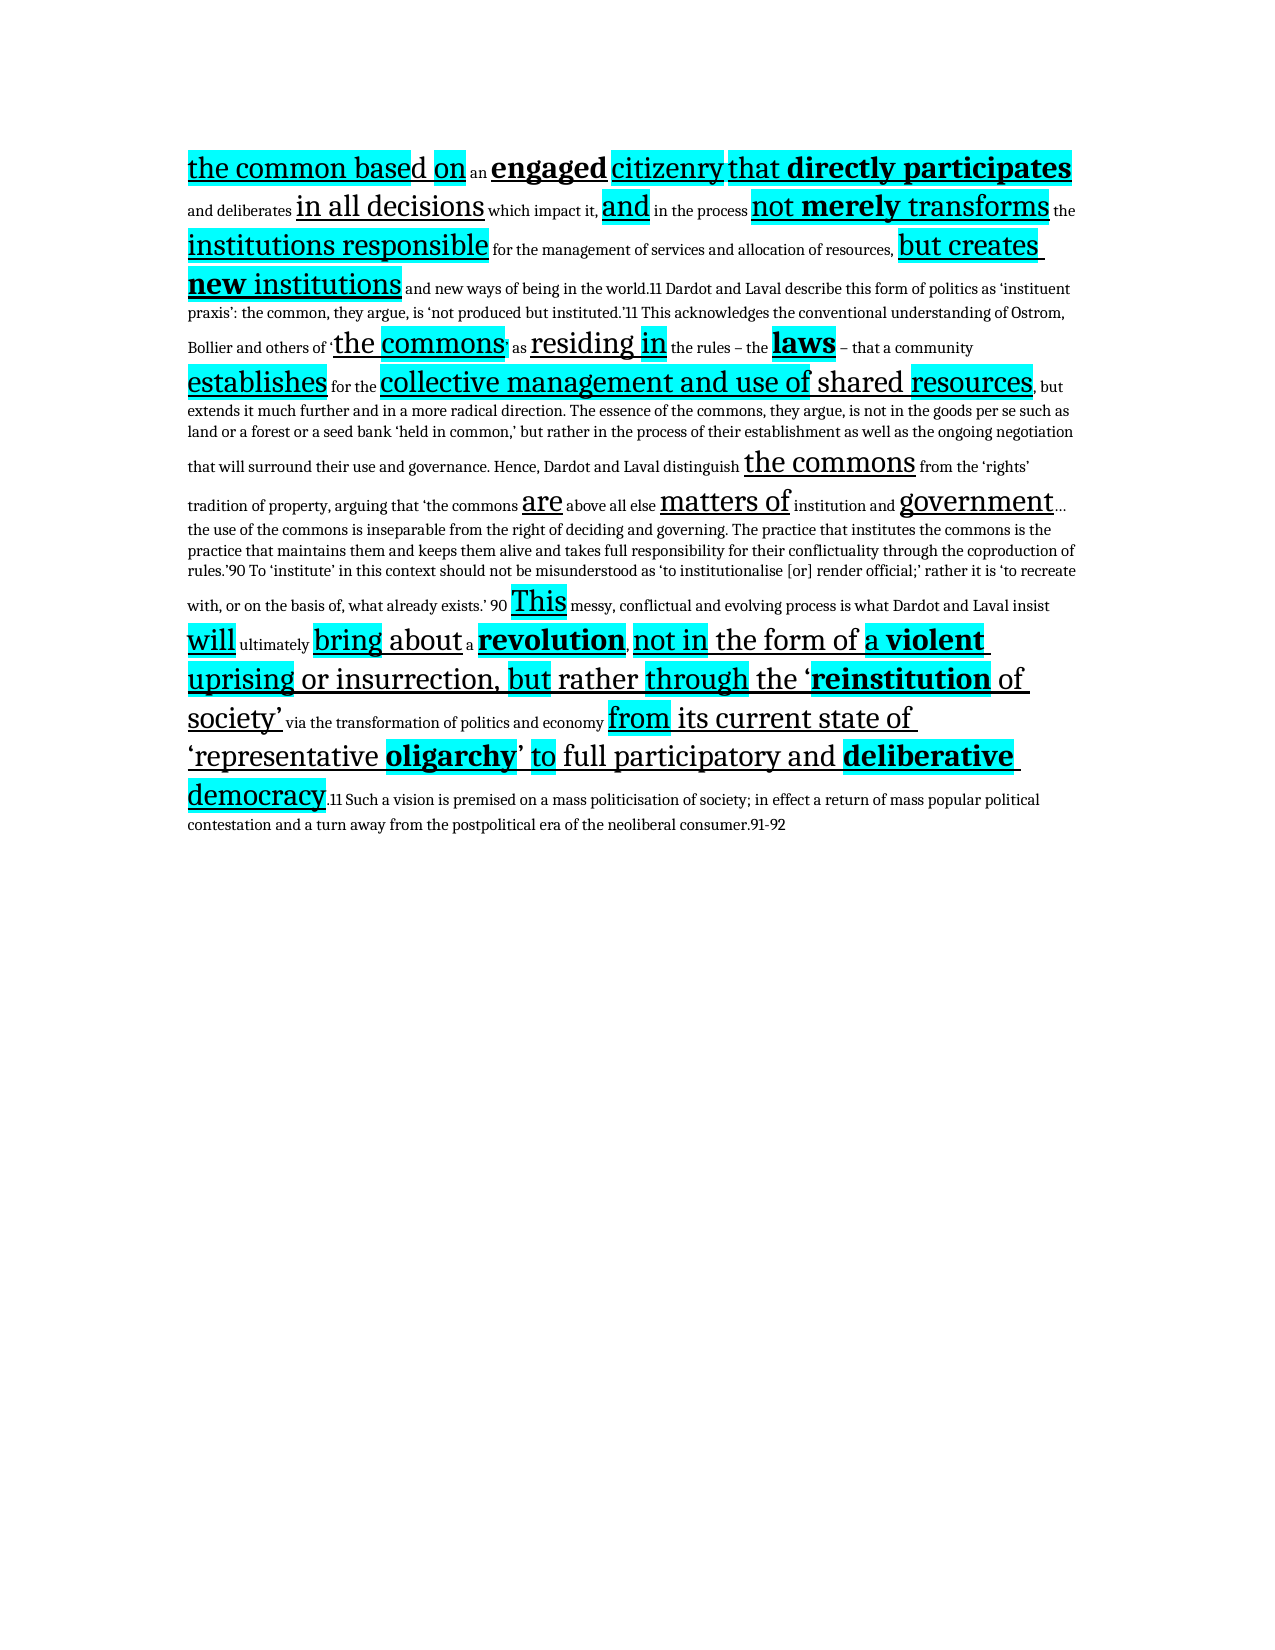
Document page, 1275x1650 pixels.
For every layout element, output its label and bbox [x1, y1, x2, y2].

text [187, 150, 1087, 834]
